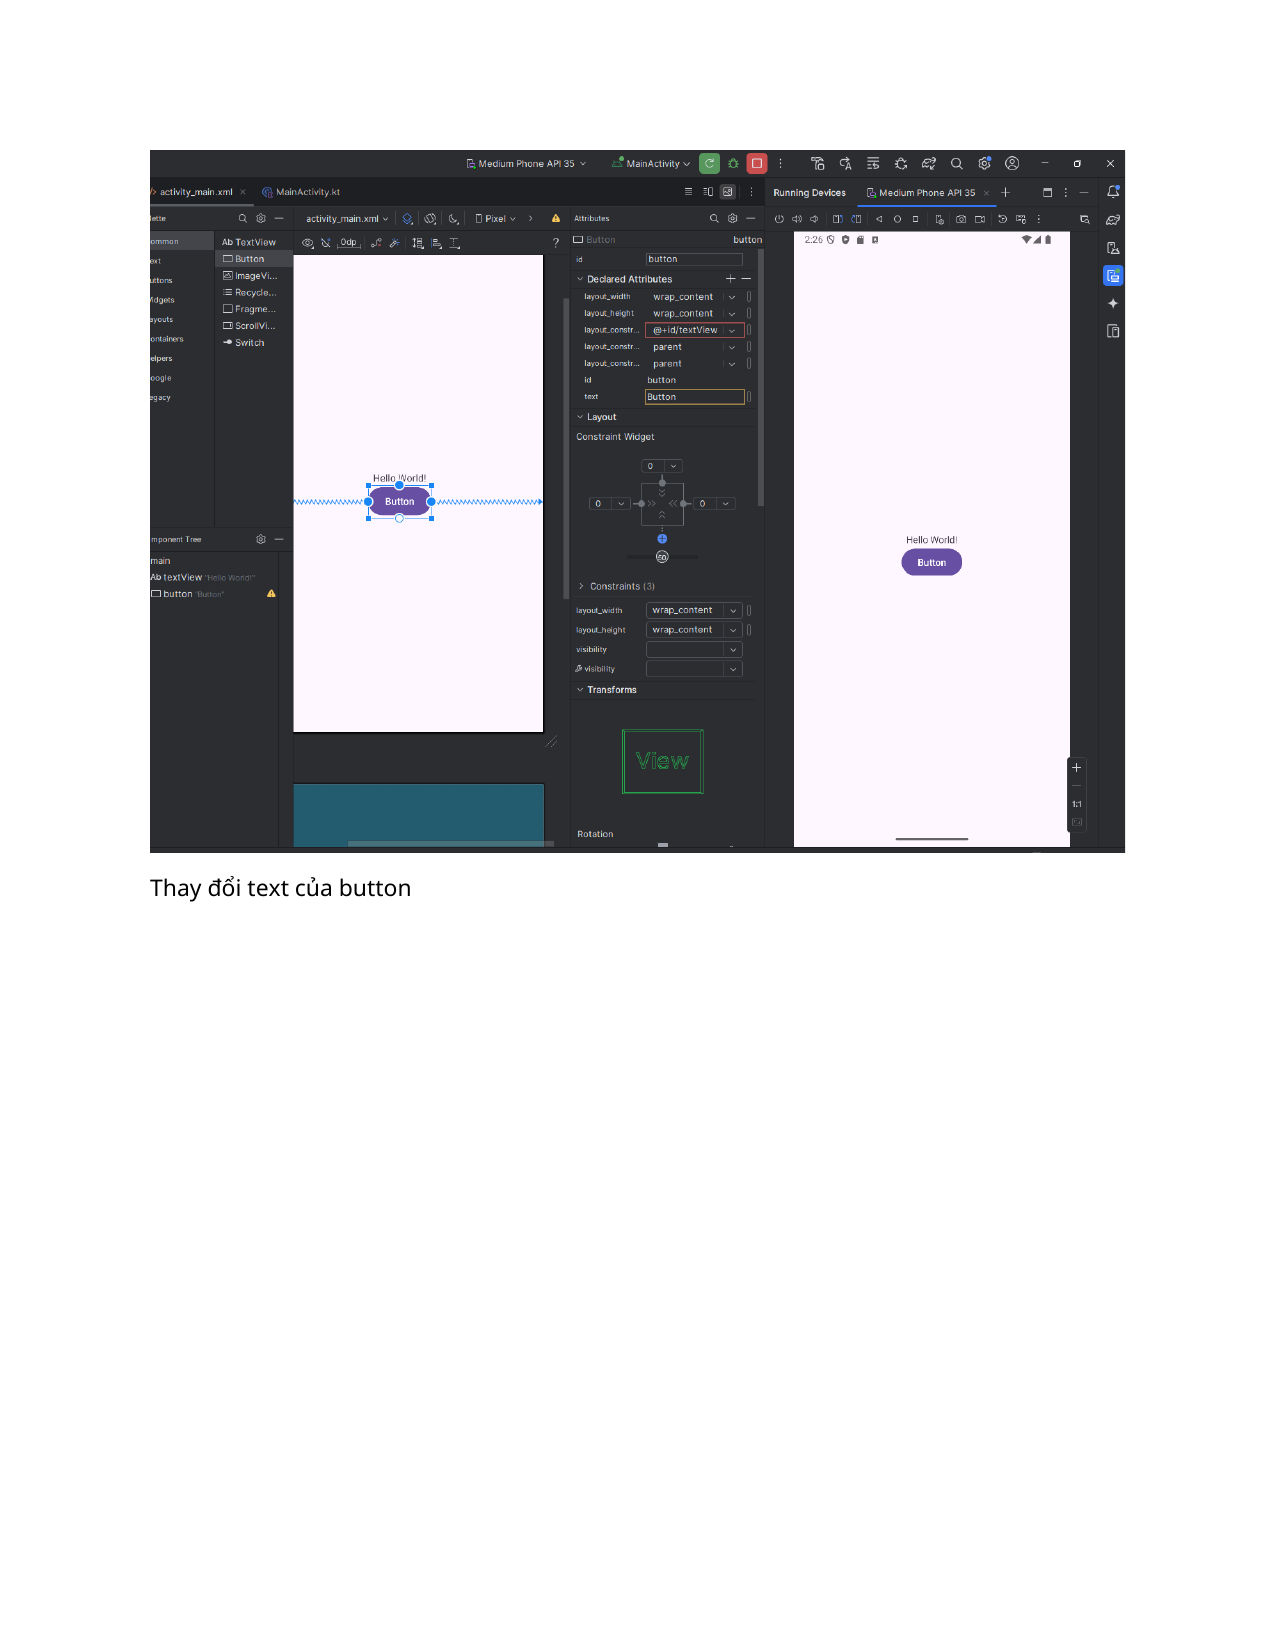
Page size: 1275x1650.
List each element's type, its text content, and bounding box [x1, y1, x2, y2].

text Thay đổi text của button [150, 872, 1125, 903]
picture [150, 150, 1125, 853]
